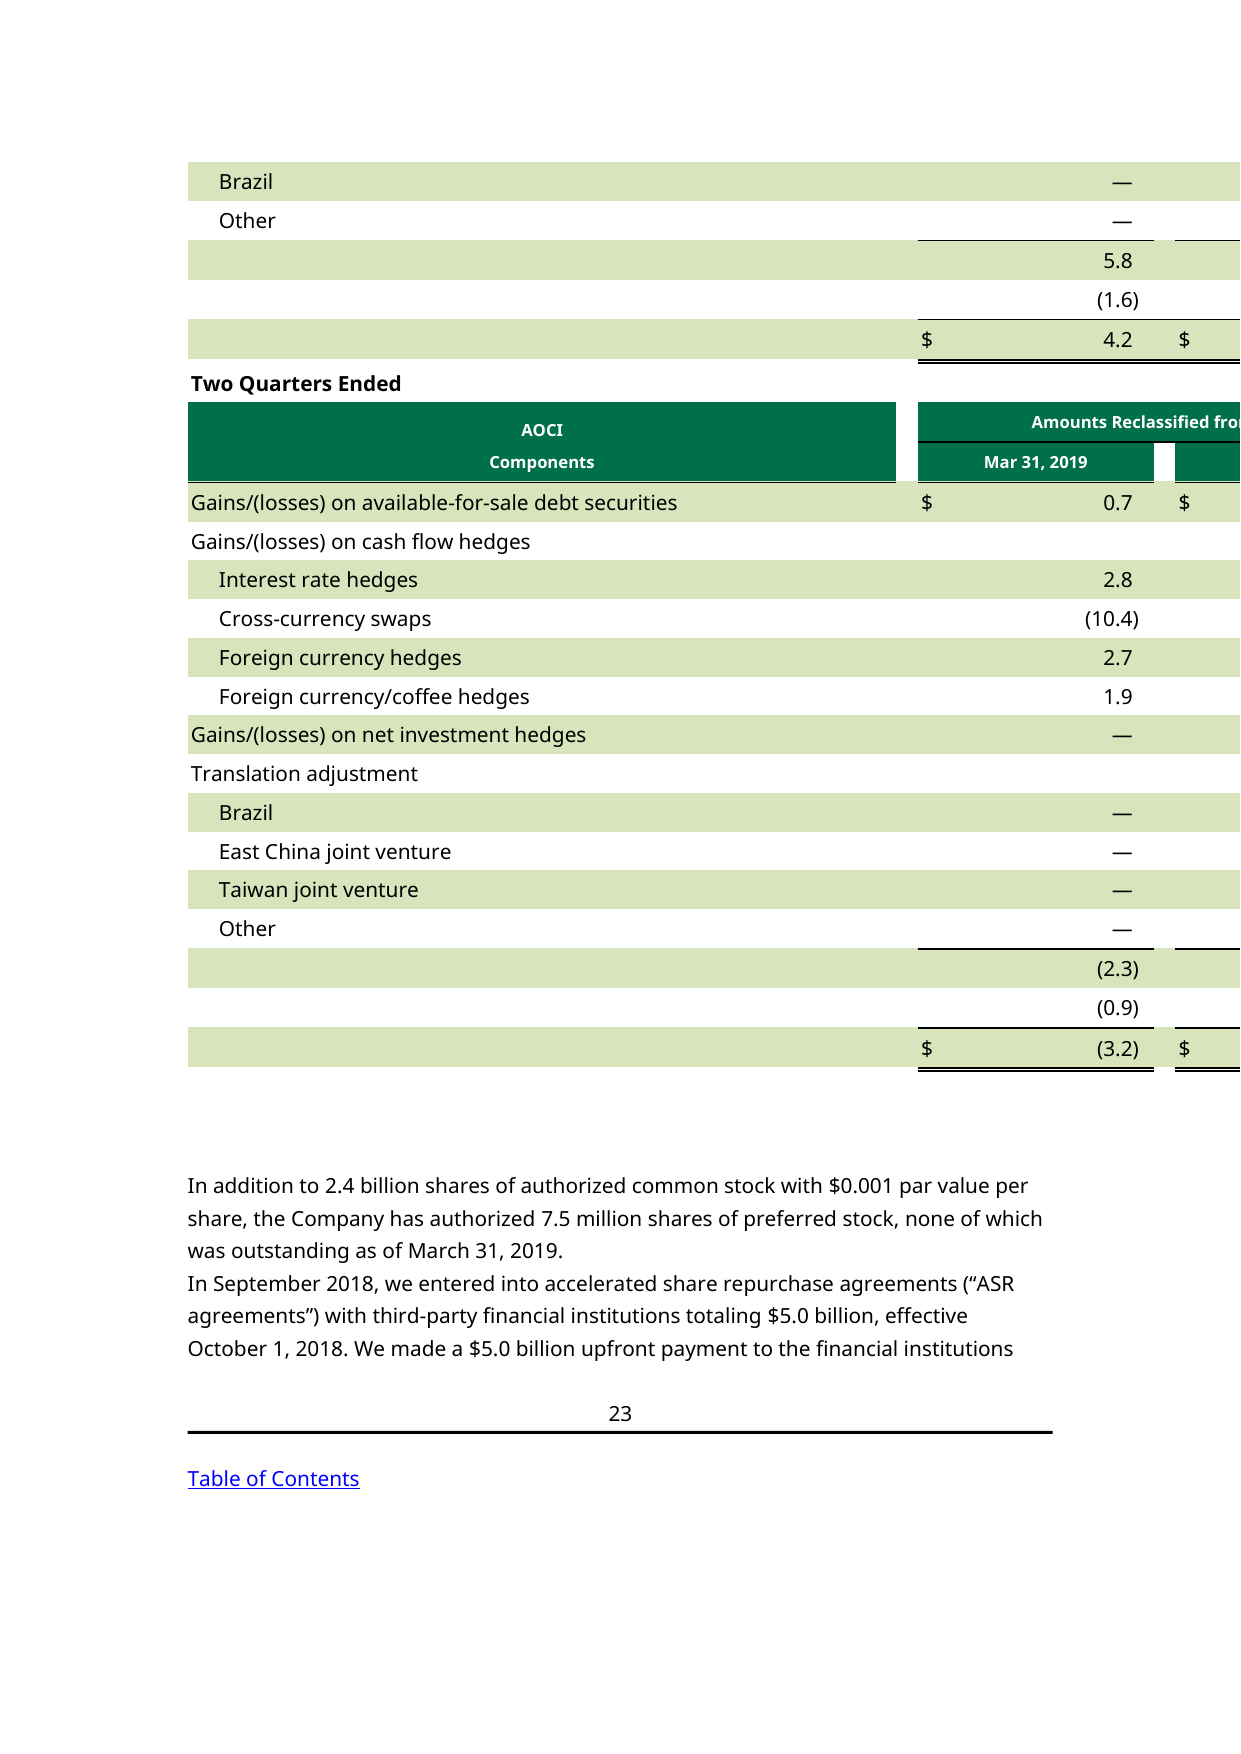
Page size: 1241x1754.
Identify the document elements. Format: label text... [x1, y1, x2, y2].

text In September 2018, we entered into accelerated share repurchase agreements (“ASR agreements”) with third-party financial institutions totaling $5.0 billion, effective October 1, 2018. We made a $5.0 billion upfront payment to the financial institutions [187, 1267, 1053, 1364]
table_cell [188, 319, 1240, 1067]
text 23 [187, 1397, 1053, 1429]
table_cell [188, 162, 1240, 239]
text In addition to 2.4 billion shares of authorized common stock with $0.001 par value per share, the Company has authorized 7.5 million shares of preferred stock, none of which was outstanding as of March 31, 2019. [187, 1169, 1053, 1267]
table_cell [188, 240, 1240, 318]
text Table of Contents [187, 1462, 1053, 1494]
